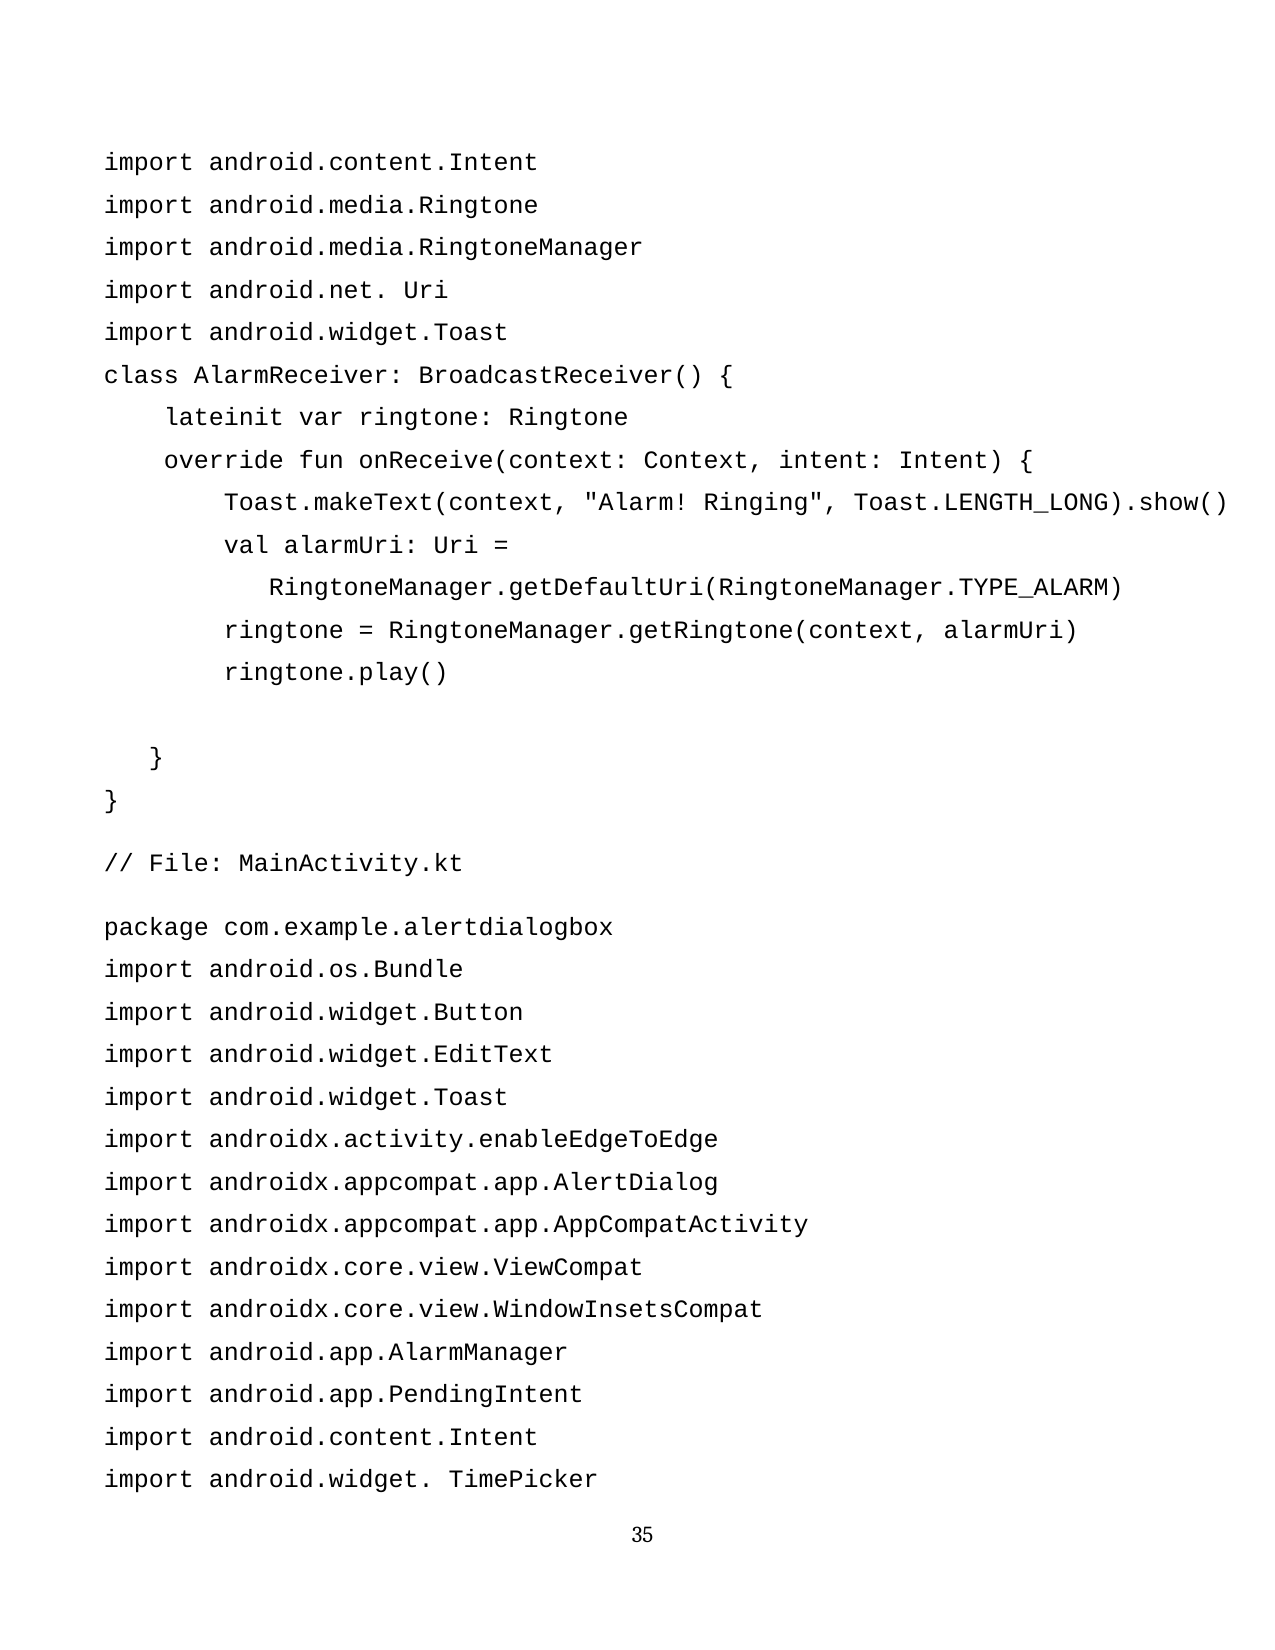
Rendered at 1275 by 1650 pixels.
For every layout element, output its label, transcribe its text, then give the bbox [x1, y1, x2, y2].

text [103, 150, 1231, 816]
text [103, 914, 1231, 1495]
text // File: MainActivity.kt [103, 851, 1231, 879]
